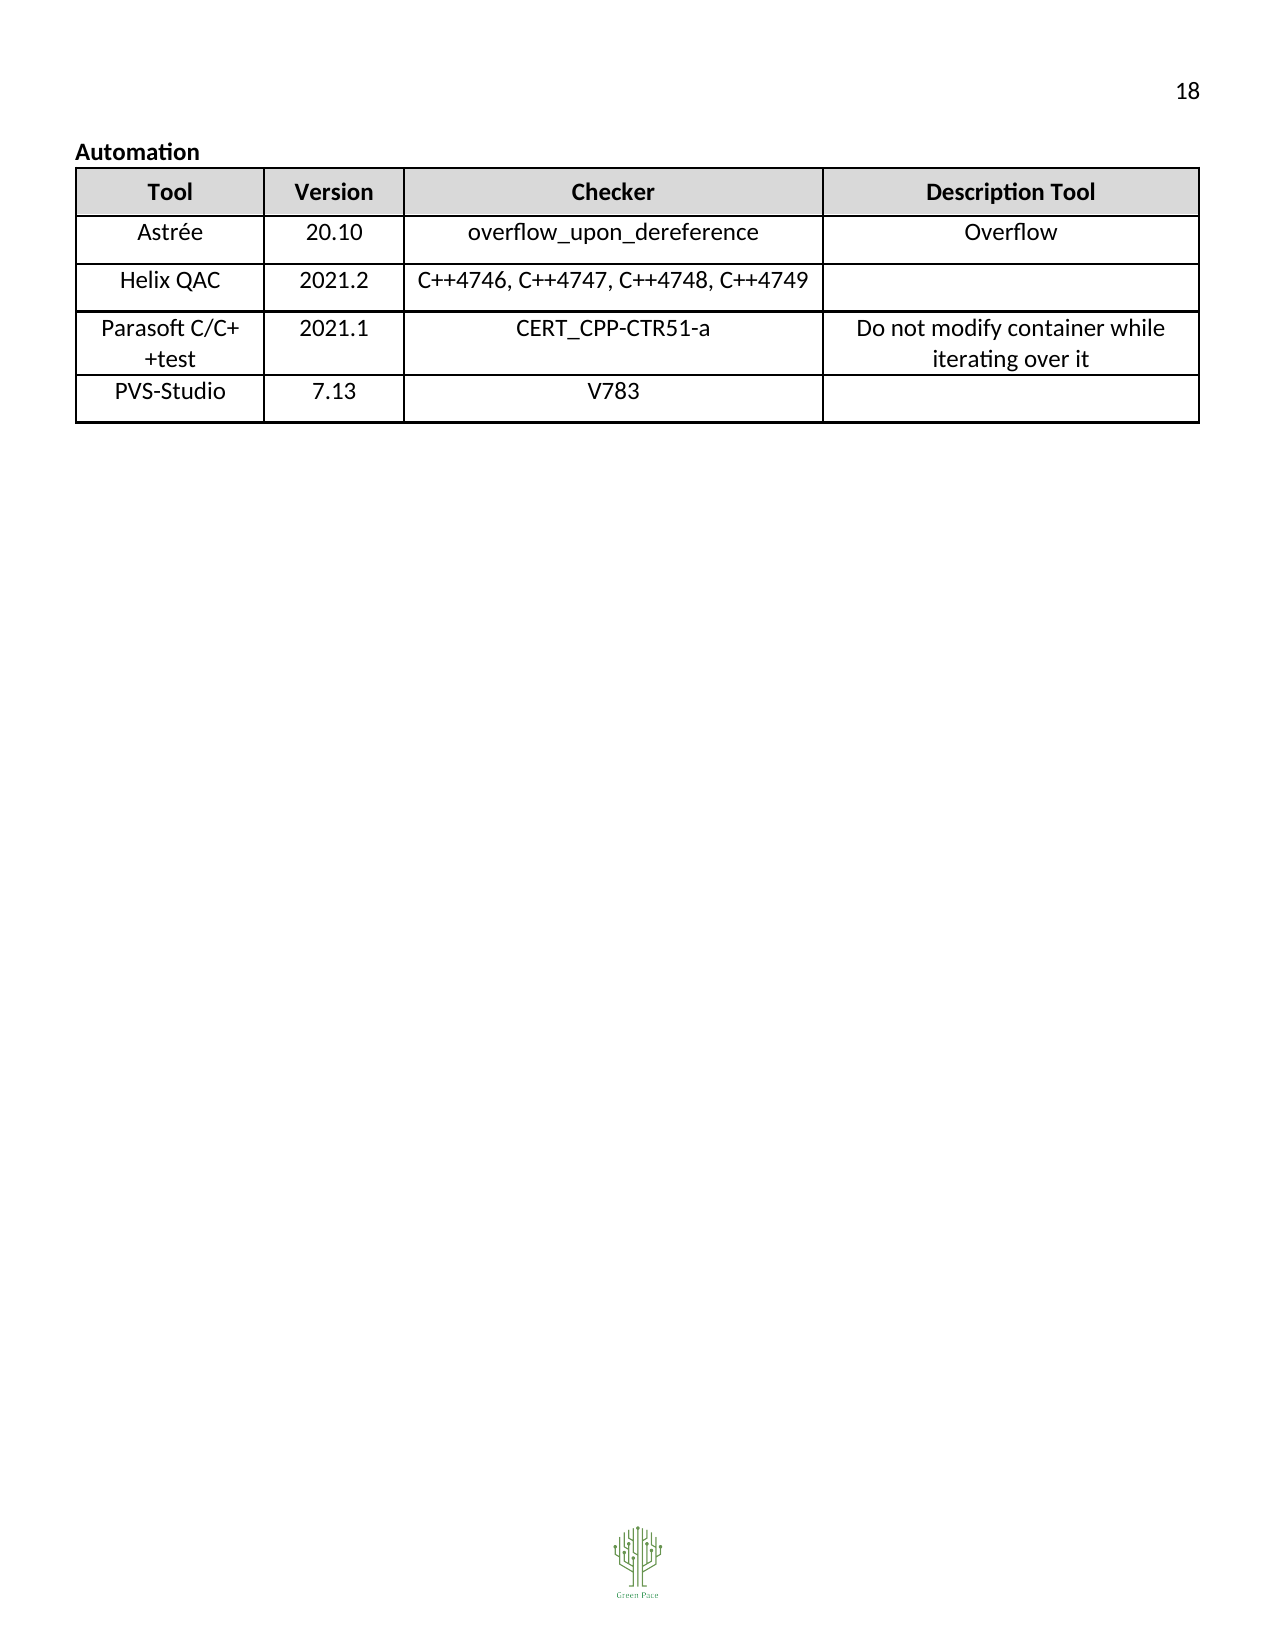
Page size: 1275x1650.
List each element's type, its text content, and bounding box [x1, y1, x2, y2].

table_cell [824, 265, 1198, 310]
table_header Version [265, 169, 403, 214]
table_cell Helix QAC [77, 265, 263, 310]
table_cell Parasoft C/C++test [77, 313, 263, 373]
table_cell overflow_upon_dereference [405, 217, 822, 262]
table_cell 2021.2 [265, 265, 403, 310]
table_cell 7.13 [265, 376, 403, 421]
table_header Tool [77, 169, 263, 214]
table_cell CERT_CPP-CTR51-a [405, 313, 822, 373]
table_cell Do not modify container while iterating over it [824, 313, 1198, 373]
table_cell C++4746, C++4747, C++4748, C++4749 [405, 265, 822, 310]
table_cell 20.10 [265, 217, 403, 262]
table_cell 2021.1 [265, 313, 403, 373]
text Automation [75, 136, 1200, 167]
table_header Checker [405, 169, 822, 214]
table_cell [824, 376, 1198, 421]
table_cell Overflow [824, 217, 1198, 262]
table_header Description Tool [824, 169, 1198, 214]
table_cell V783 [405, 376, 822, 421]
picture [605, 1521, 670, 1606]
table_cell Astrée [77, 217, 263, 262]
table_cell PVS-Studio [77, 376, 263, 421]
